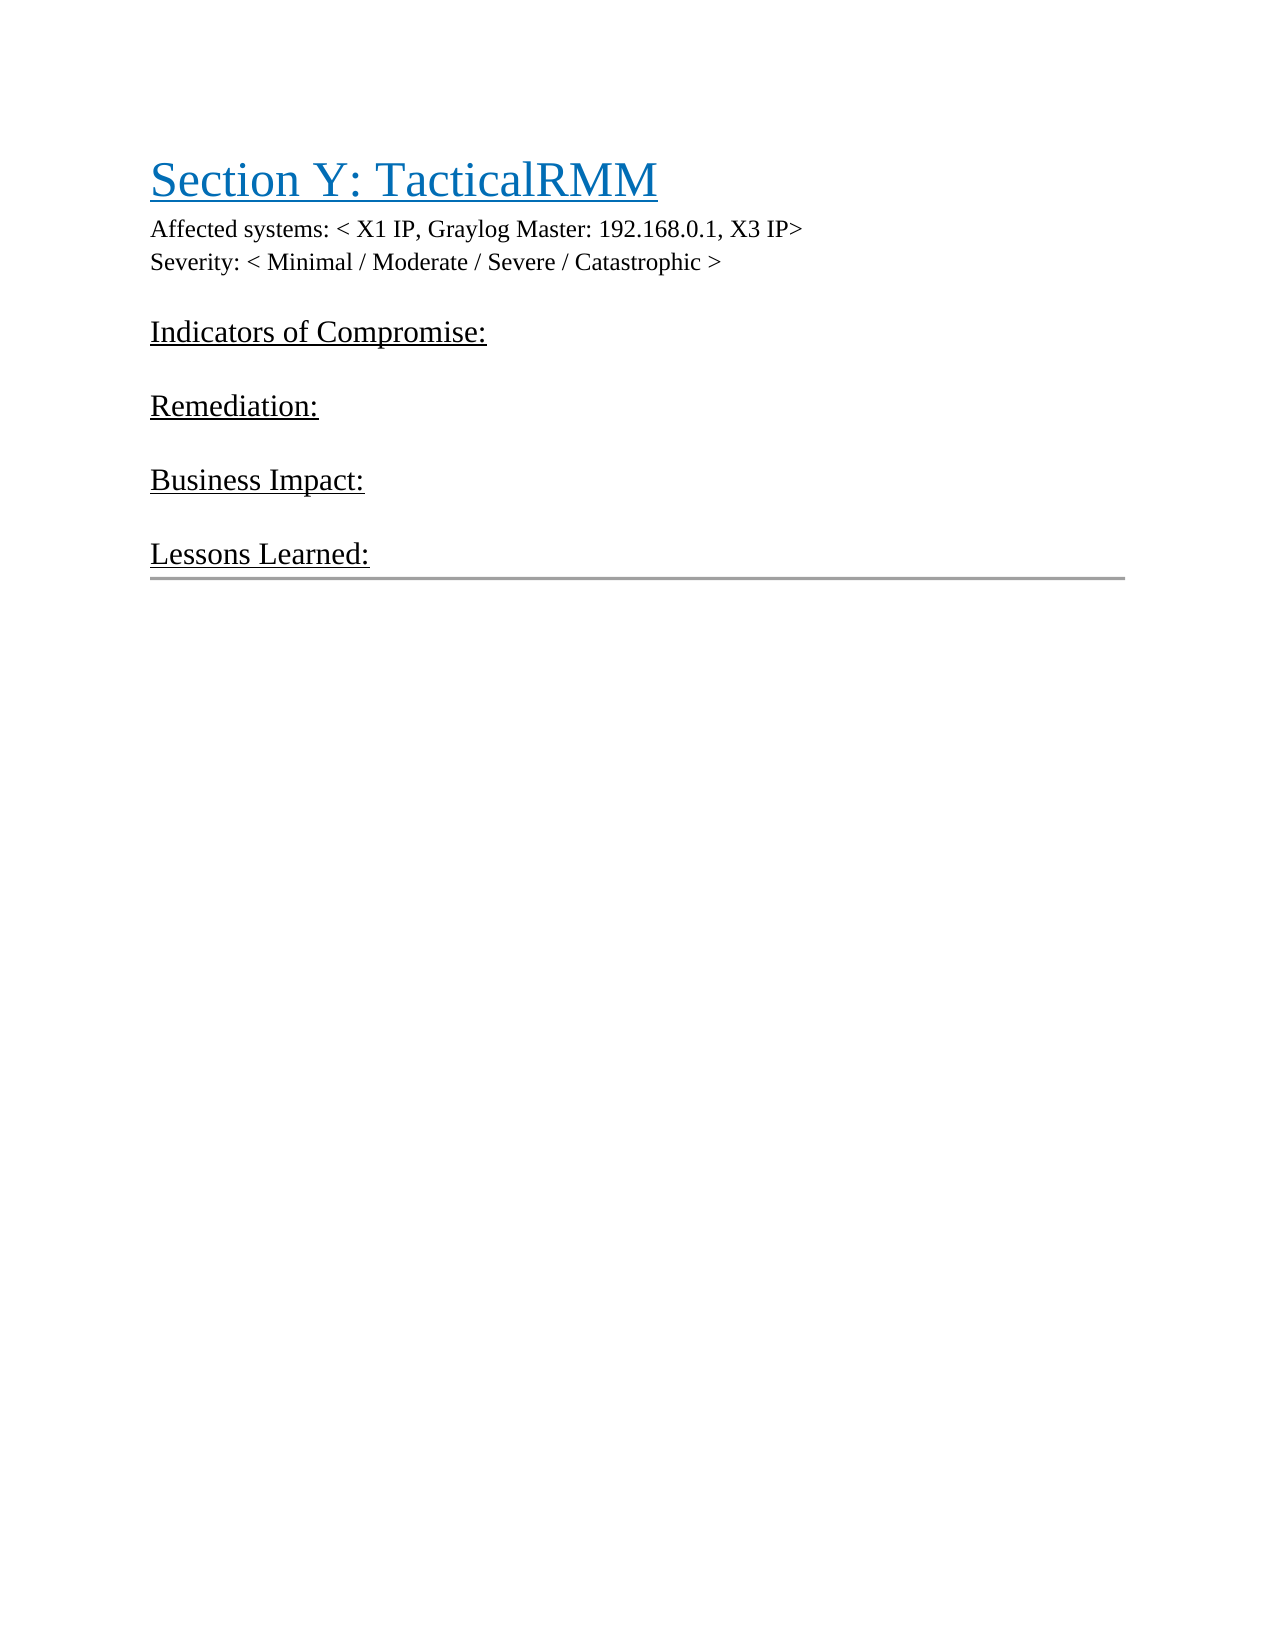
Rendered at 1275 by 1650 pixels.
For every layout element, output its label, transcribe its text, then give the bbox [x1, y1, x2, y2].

text Remediation: [150, 387, 1125, 423]
text Affected systems: < X1 IP, Graylog Master: 192.168.0.1, X3 IP> [150, 214, 1125, 242]
text Business Impact: [150, 461, 1125, 497]
title Section Y: TacticalRMM [150, 150, 1125, 207]
text Lessons Learned: [150, 536, 1125, 572]
text Indicators of Compromise: [150, 313, 1125, 349]
text Severity: < Minimal / Moderate / Severe / Catastrophic > [150, 247, 1125, 276]
